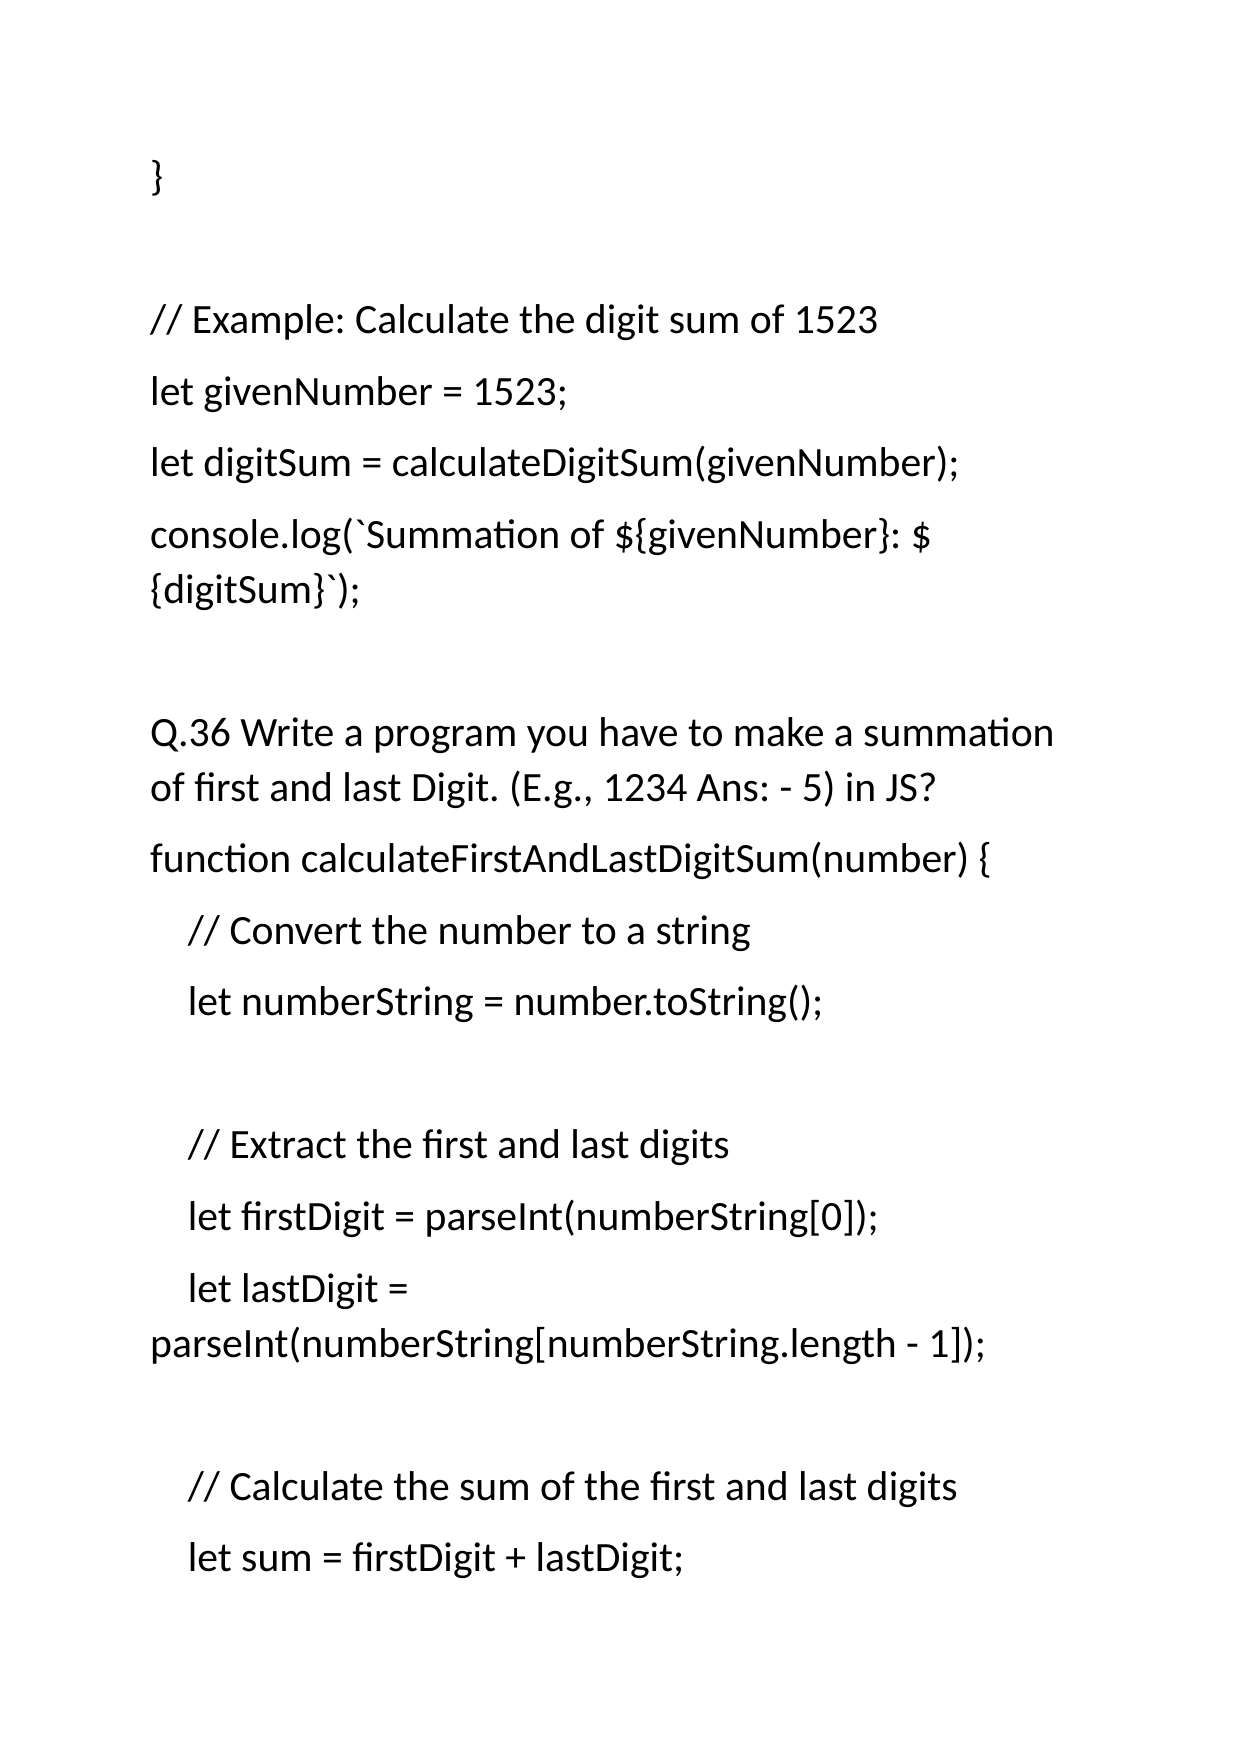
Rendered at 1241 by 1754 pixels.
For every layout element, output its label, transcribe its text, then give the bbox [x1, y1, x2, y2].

text let digitSum = calculateDigitSum(givenNumber); [150, 436, 1090, 487]
text // Example: Calculate the digit sum of 1523 [150, 293, 1090, 344]
text // Convert the number to a string [150, 904, 1090, 955]
text // Extract the first and last digits [150, 1118, 1090, 1169]
text Q.36 Write a program you have to make a summation of first and last Digit. (E.g., 1234 Ans: - 5) in JS? [150, 706, 1090, 812]
text let sum = firstDigit + lastDigit; [150, 1531, 1090, 1582]
text let firstDigit = parseInt(numberString[0]); [150, 1190, 1090, 1241]
text console.log(`Summation of ${givenNumber}: ${digitSum}`); [150, 508, 1090, 613]
text } [150, 150, 1090, 201]
text let givenNumber = 1523; [150, 365, 1090, 416]
text let lastDigit = parseInt(numberString[numberString.length - 1]); [150, 1262, 1090, 1367]
text function calculateFirstAndLastDigitSum(number) { [150, 832, 1090, 883]
text // Calculate the sum of the first and last digits [150, 1460, 1090, 1511]
text let numberString = number.toString(); [150, 975, 1090, 1026]
